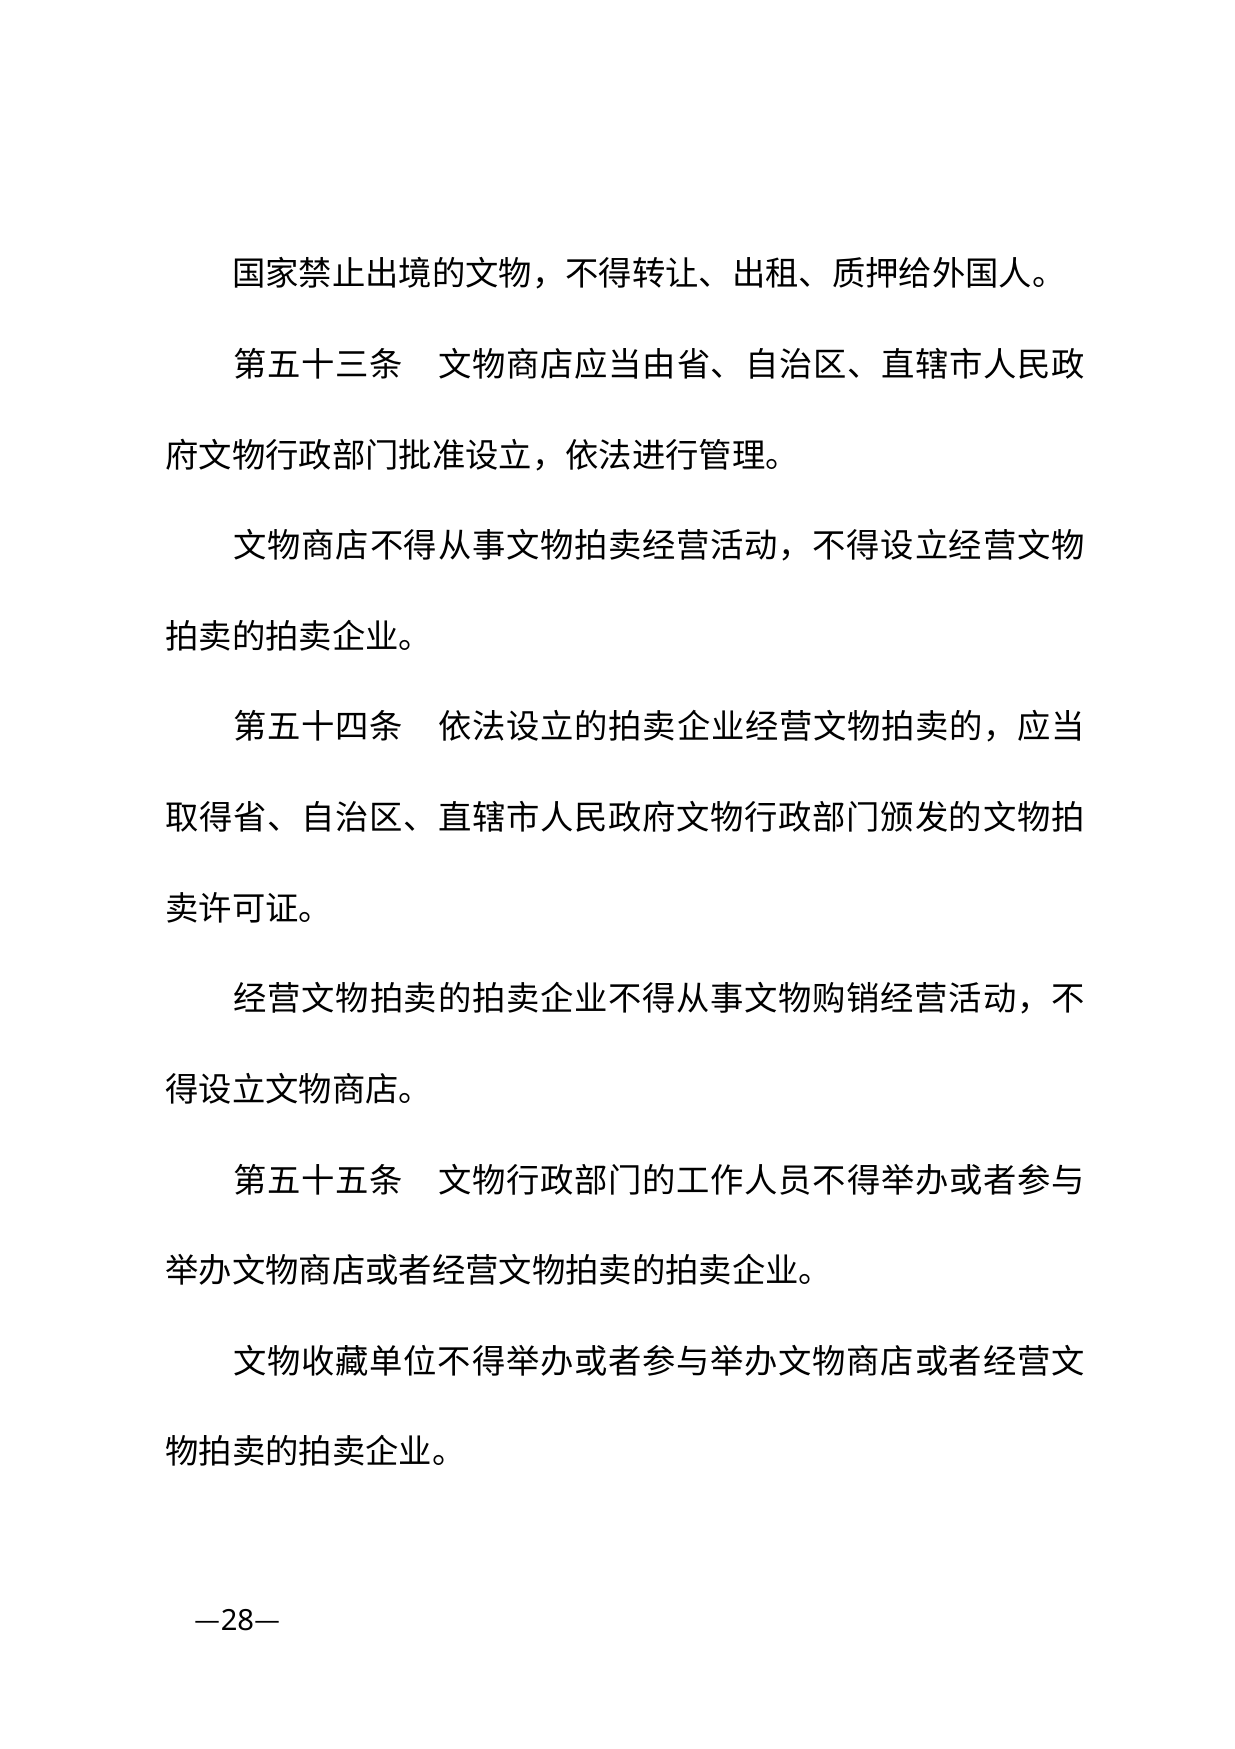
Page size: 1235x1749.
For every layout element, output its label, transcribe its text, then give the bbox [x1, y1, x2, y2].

text 第五十四条 依法设立的拍卖企业经营文物拍卖的，应当取得省、自治区、直辖市人民政府文物行政部门颁发的文物拍卖许可证。 [165, 679, 1087, 951]
text 第五十五条 文物行政部门的工作人员不得举办或者参与举办文物商店或者经营文物拍卖的拍卖企业。 [165, 1132, 1087, 1313]
text 国家禁止出境的文物，不得转让、出租、质押给外国人。 [165, 226, 1087, 317]
text 文物收藏单位不得举办或者参与举办文物商店或者经营文物拍卖的拍卖企业。 [165, 1313, 1087, 1495]
text 第五十三条 文物商店应当由省、自治区、直辖市人民政府文物行政部门批准设立，依法进行管理。 [165, 317, 1087, 498]
text 文物商店不得从事文物拍卖经营活动，不得设立经营文物拍卖的拍卖企业。 [165, 498, 1087, 679]
text 经营文物拍卖的拍卖企业不得从事文物购销经营活动，不得设立文物商店。 [165, 951, 1087, 1132]
